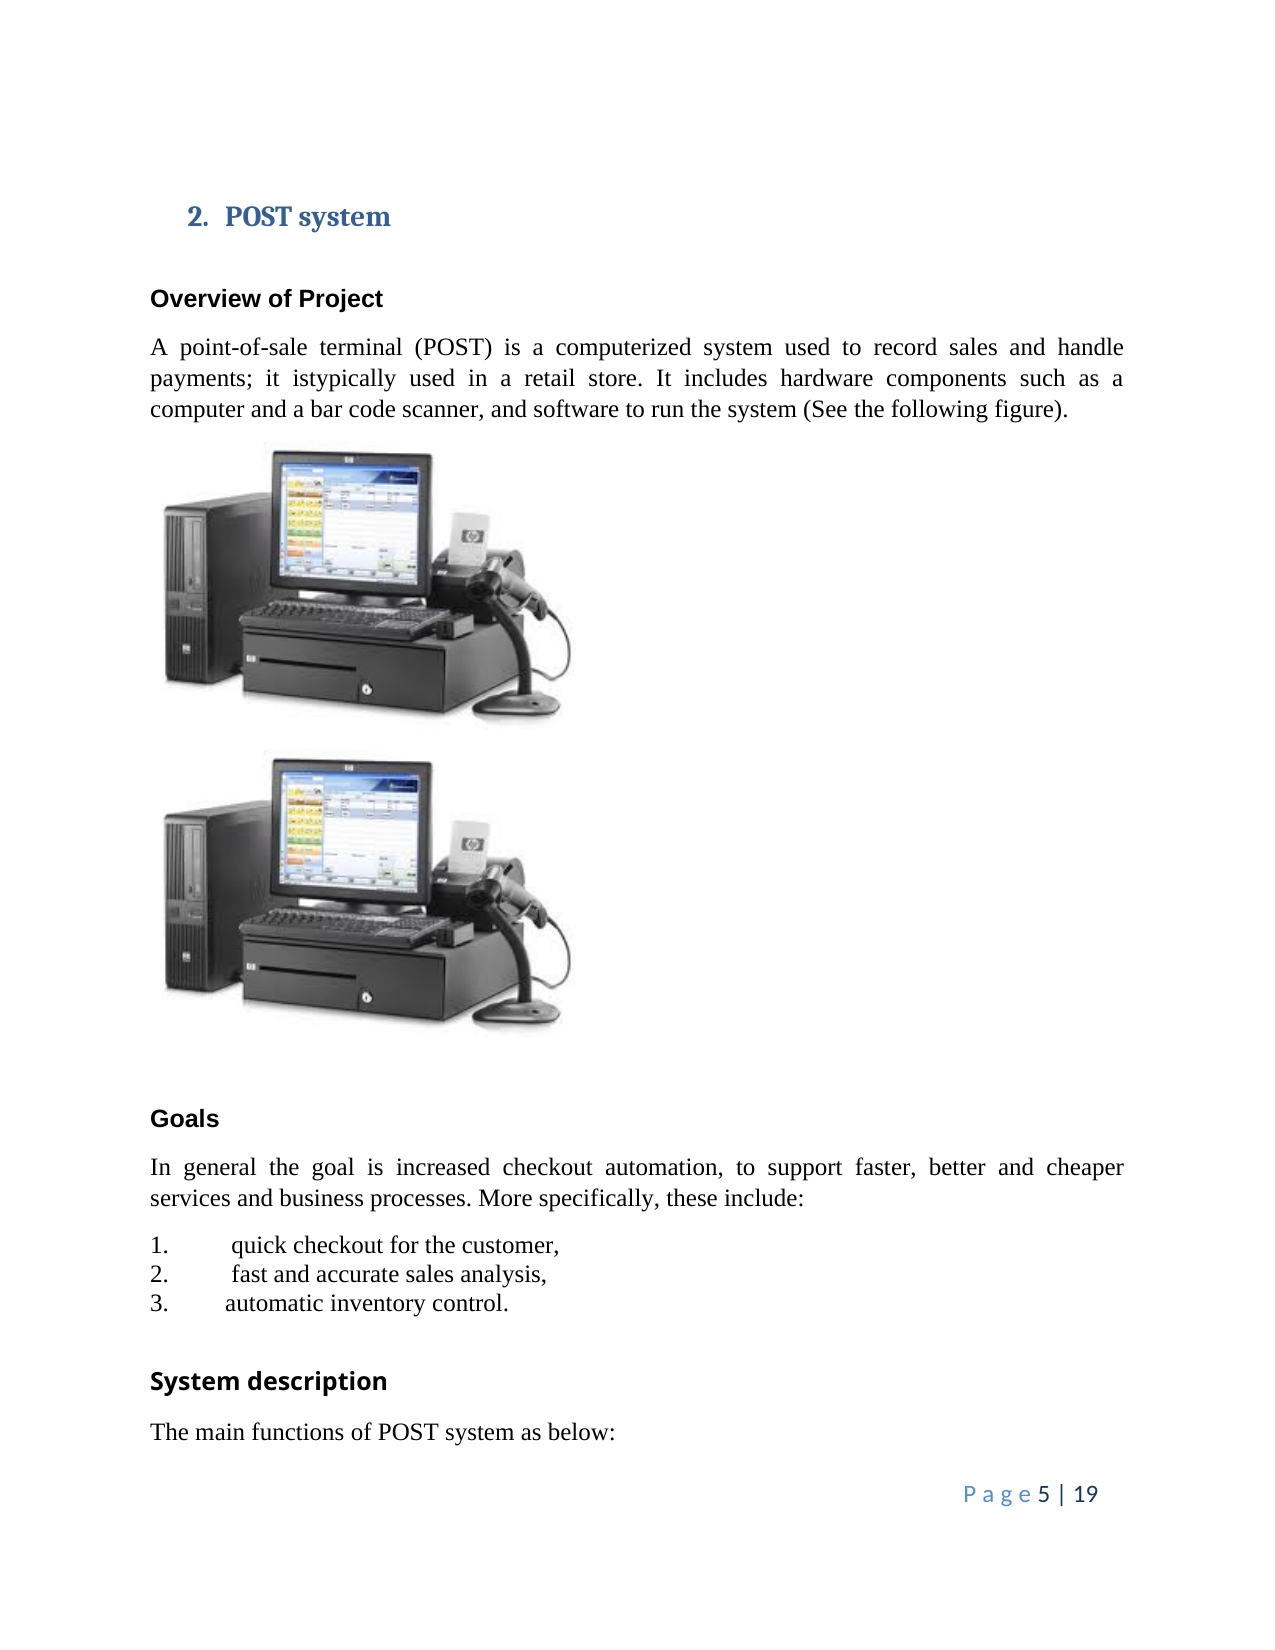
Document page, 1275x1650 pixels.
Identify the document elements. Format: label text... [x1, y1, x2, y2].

text A point-of-sale terminal (POST) is a computerized system used to record sales and handle payments; it istypically used in a retail store. It includes hardware components such as a computer and a bar code scanner, and software to run the system (See the following figure). [150, 332, 1125, 422]
text In general the goal is increased checkout automation, to support faster, better and cheaper services and business processes. More specifically, these include: [150, 1152, 1125, 1212]
list fast and accurate sales analysis, [150, 1259, 1125, 1288]
text System description [150, 1364, 1125, 1398]
picture [150, 749, 577, 1039]
text Overview of Project [150, 284, 1125, 313]
picture [150, 441, 577, 731]
text Goals [150, 1104, 1125, 1133]
list quick checkout for the customer, [150, 1231, 1125, 1259]
subtitle POST system [187, 200, 1125, 233]
list automatic inventory control. [150, 1288, 1125, 1317]
text The main functions of POST system as below: [150, 1417, 1125, 1446]
